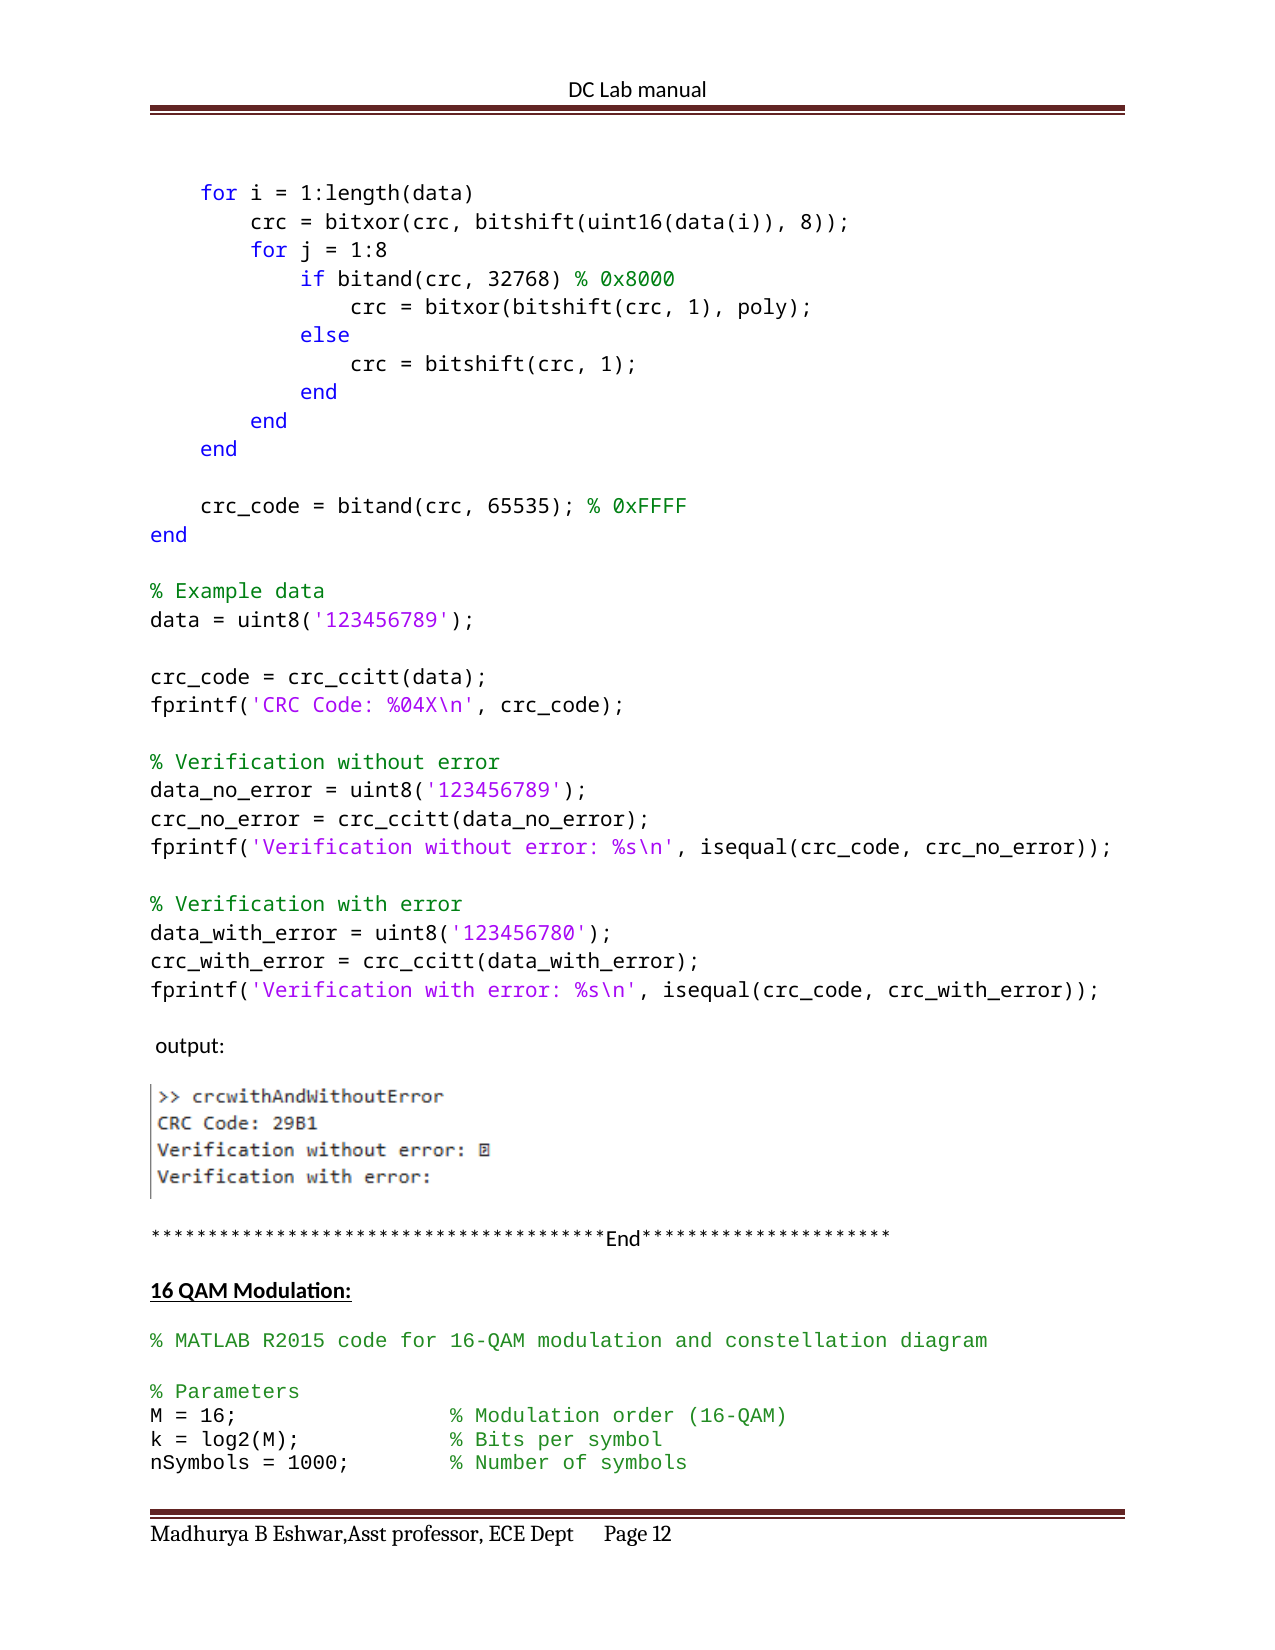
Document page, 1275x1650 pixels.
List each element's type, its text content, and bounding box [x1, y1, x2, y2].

picture [150, 1084, 527, 1199]
text crc = bitxor(bitshift(crc, 1), poly); [150, 292, 1125, 321]
text % Verification without error [150, 747, 1125, 776]
text % Verification with error [150, 889, 1125, 918]
text for j = 1:8 [150, 235, 1125, 264]
text end [150, 377, 1125, 406]
text % MATLAB R2015 code for 16-QAM modulation and constellation diagram [150, 1330, 1125, 1353]
text crc_code = bitand(crc, 65535); % 0xFFFF [150, 491, 1125, 520]
text crc = bitshift(crc, 1); [150, 349, 1125, 377]
text fprintf('CRC Code: %04X\n', crc_code); [150, 690, 1125, 719]
text crc = bitxor(crc, bitshift(uint16(data(i)), 8)); [150, 207, 1125, 235]
text crc_with_error = crc_ccitt(data_with_error); [150, 946, 1125, 975]
text output: [150, 1032, 1125, 1059]
text % Example data [150, 577, 1125, 605]
text crc_code = crc_ccitt(data); [150, 662, 1125, 690]
text data_no_error = uint8('123456789'); [150, 776, 1125, 804]
text data = uint8('123456789'); [150, 605, 1125, 633]
text for i = 1:length(data) [150, 178, 1125, 207]
text 16 QAM Modulation: [150, 1277, 1125, 1305]
text end [150, 520, 1125, 548]
text data_with_error = uint8('123456780'); [150, 918, 1125, 946]
text M = 16; % Modulation order (16-QAM) [150, 1405, 1125, 1429]
text fprintf('Verification with error: %s\n', isequal(crc_code, crc_with_error)); [150, 975, 1125, 1003]
text crc_no_error = crc_ccitt(data_no_error); [150, 804, 1125, 832]
text else [150, 321, 1125, 349]
text nSymbols = 1000; % Number of symbols [150, 1452, 1125, 1476]
text fprintf('Verification without error: %s\n', isequal(crc_code, crc_no_error)); [150, 832, 1125, 861]
text % Parameters [150, 1381, 1125, 1405]
text end [150, 406, 1125, 434]
text k = log2(M); % Bits per symbol [150, 1429, 1125, 1452]
text end [150, 434, 1125, 463]
text if bitand(crc, 32768) % 0x8000 [150, 264, 1125, 292]
text ****************************************End********************** [150, 1224, 1125, 1252]
